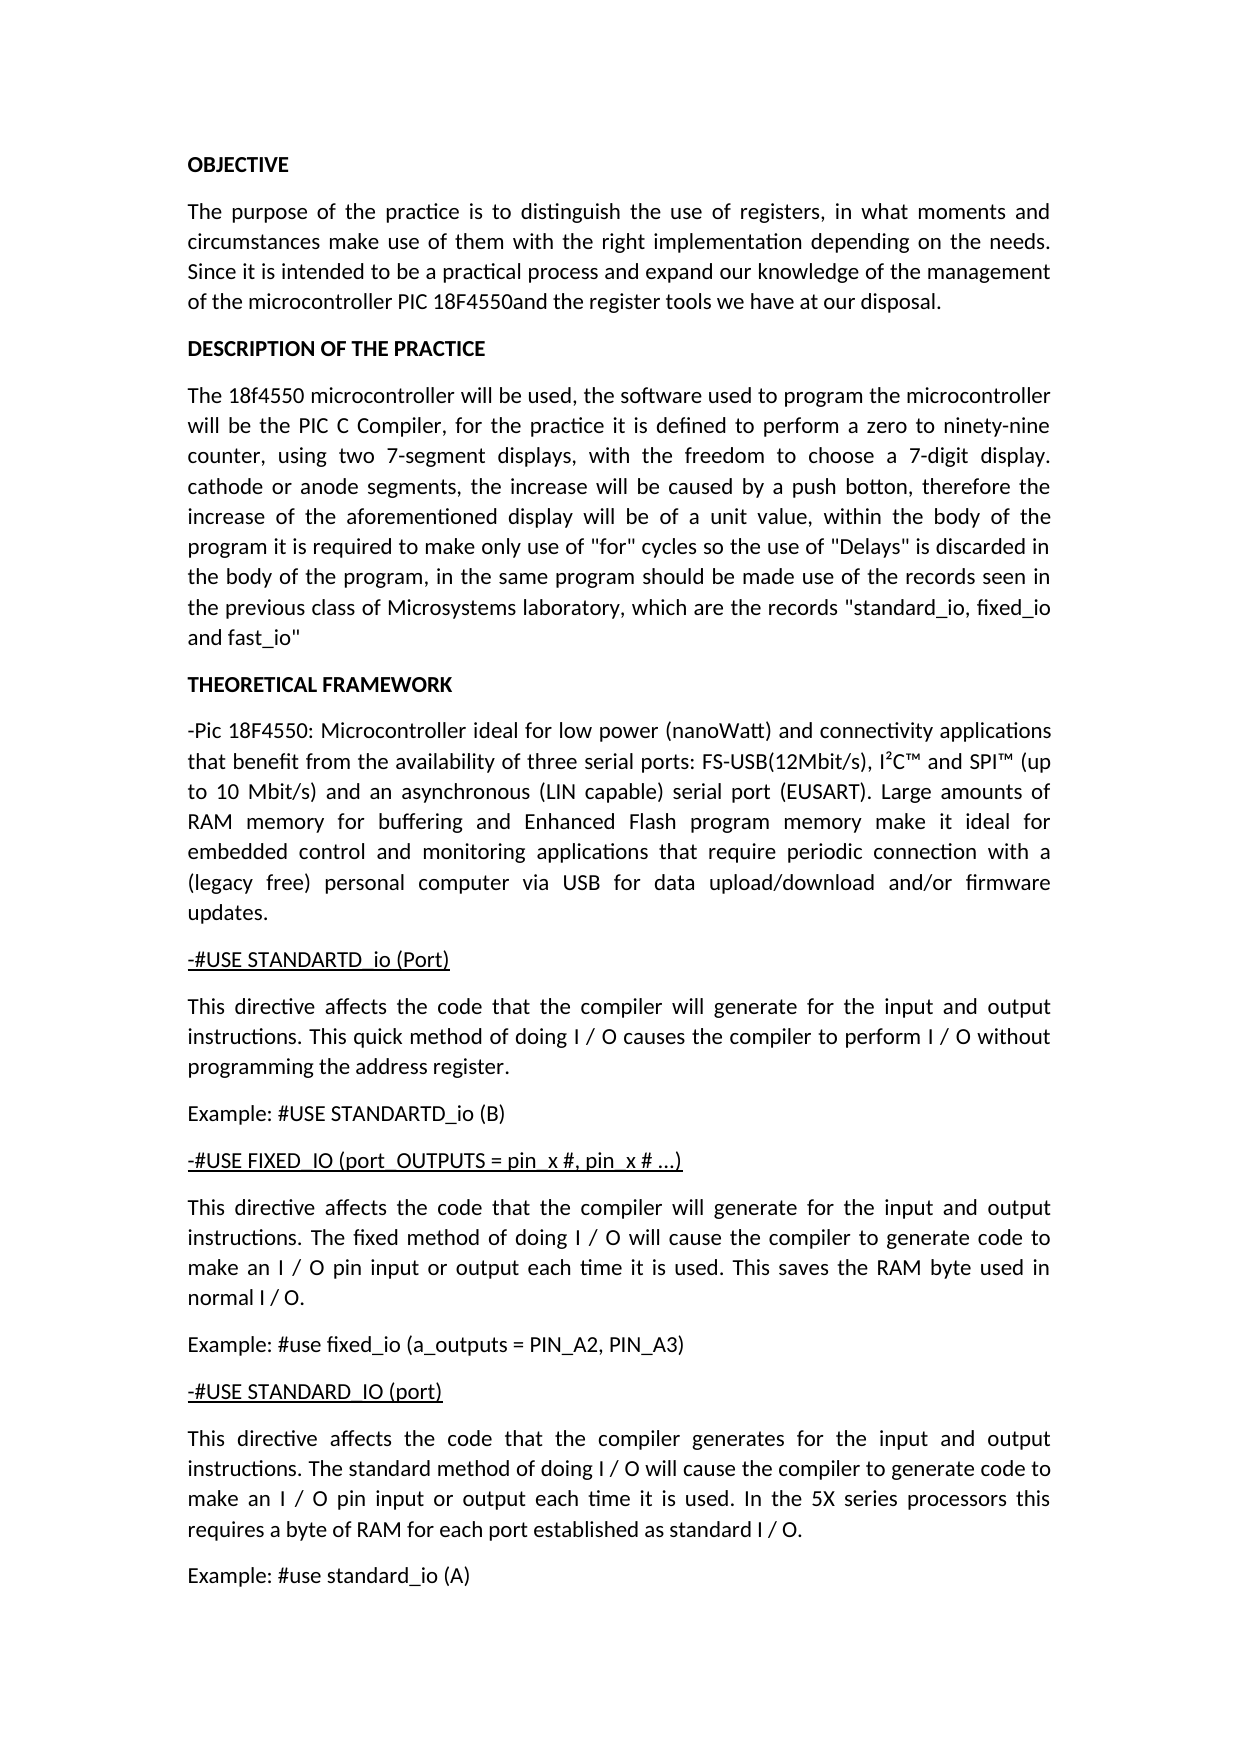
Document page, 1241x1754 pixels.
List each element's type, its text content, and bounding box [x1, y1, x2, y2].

text Example: #USE STANDARTD_io (B) [187, 1099, 1053, 1127]
text Example: #use standard_io (A) [187, 1562, 1053, 1590]
text -#USE STANDARD_IO (port) [187, 1377, 1053, 1405]
text This directive affects the code that the compiler will generate for the input and output instructions. The fixed method of doing I / O will cause the compiler to generate code to make an I / O pin input or output each time it is used. This saves the RAM byte used in normal I / O. [187, 1193, 1053, 1312]
text The 18f4550 microcontroller will be used, the software used to program the microcontroller will be the PIC C Compiler, for the practice it is defined to perform a zero to ninety-nine counter, using two 7-segment displays, with the freedom to choose a 7-digit display. cathode or anode segments, the increase will be caused by a push botton, therefore the increase of the aforementioned display will be of a unit value, within the body of the program it is required to make only use of "for" cycles so the use of "Delays" is discarded in the body of the program, in the same program should be made use of the records seen in the previous class of Microsystems laboratory, which are the records "standard_io, fixed_io and fast_io" [187, 381, 1053, 651]
text OBJECTIVE [187, 150, 1053, 178]
text This directive affects the code that the compiler will generate for the input and output instructions. This quick method of doing I / O causes the compiler to perform I / O without programming the address register. [187, 992, 1053, 1080]
text This directive affects the code that the compiler generates for the input and output instructions. The standard method of doing I / O will cause the compiler to generate code to make an I / O pin input or output each time it is used. In the 5X series processors this requires a byte of RAM for each port established as standard I / O. [187, 1424, 1053, 1543]
text -#USE FIXED_IO (port_OUTPUTS = pin_x #, pin_x # ...) [187, 1146, 1053, 1174]
text Example: #use fixed_io (a_outputs = PIN_A2, PIN_A3) [187, 1330, 1053, 1358]
text -Pic 18F4550: Microcontroller ideal for low power (nanoWatt) and connectivity applications that benefit from the availability of three serial ports: FS-USB(12Mbit/s), I²C™ and SPI™ (up to 10 Mbit/s) and an asynchronous (LIN capable) serial port (EUSART). Large amounts of RAM memory for buffering and Enhanced Flash program memory make it ideal for embedded control and monitoring applications that require periodic connection with a (legacy free) personal computer via USB for data upload/download and/or firmware updates. [187, 717, 1053, 926]
text THEORETICAL FRAMEWORK [187, 670, 1053, 698]
text DESCRIPTION OF THE PRACTICE [187, 334, 1053, 362]
text The purpose of the practice is to distinguish the use of registers, in what moments and circumstances make use of them with the right implementation depending on the needs. Since it is intended to be a practical process and expand our knowledge of the management of the microcontroller PIC 18F4550and the register tools we have at our disposal. [187, 197, 1053, 316]
text -#USE STANDARTD_io (Port) [187, 945, 1053, 973]
